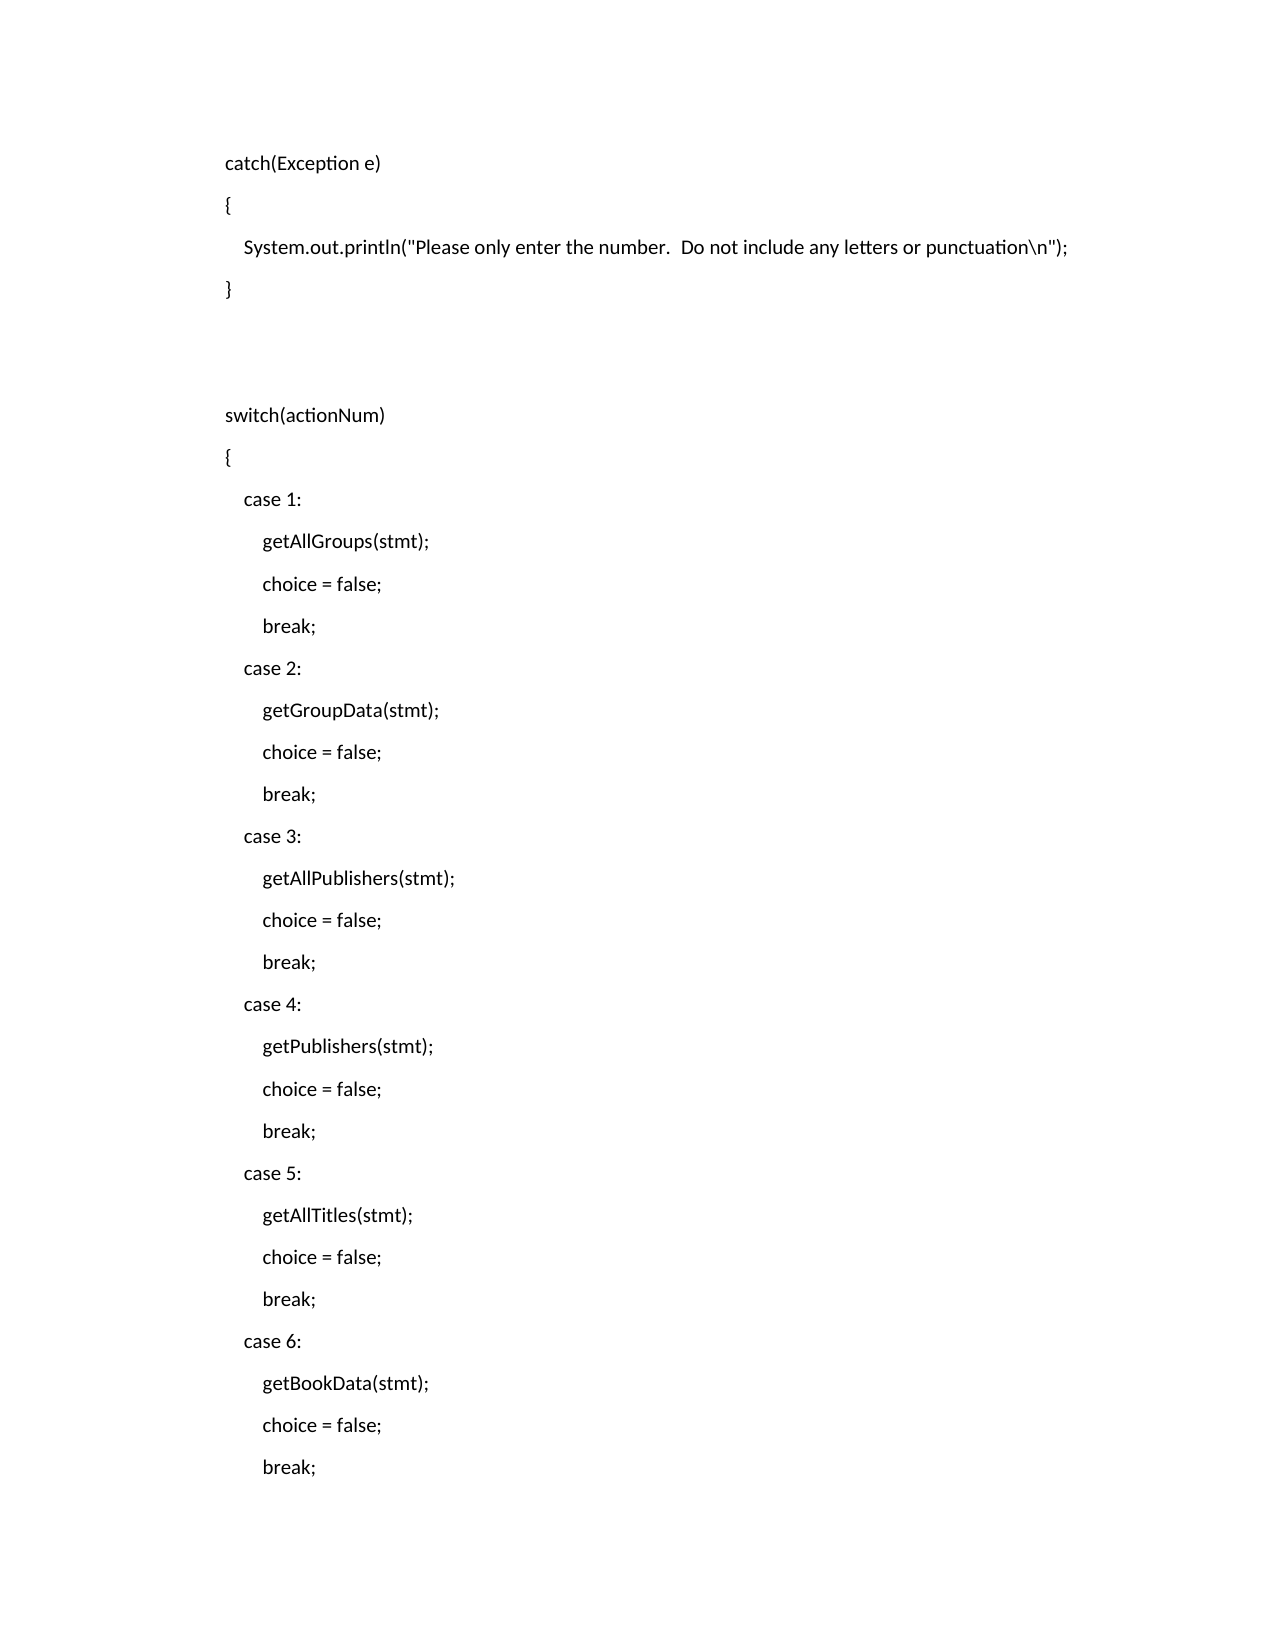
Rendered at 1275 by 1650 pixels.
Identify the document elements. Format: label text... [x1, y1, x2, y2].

text switch(actionNum) [150, 402, 1125, 428]
text { [150, 192, 1125, 217]
text getBookData(stmt); [150, 1370, 1125, 1396]
text catch(Exception e) [150, 150, 1125, 175]
text { [150, 444, 1125, 470]
text break; [150, 1454, 1125, 1480]
text choice = false; [150, 571, 1125, 596]
text break; [150, 613, 1125, 638]
text case 5: [150, 1160, 1125, 1185]
text break; [150, 949, 1125, 975]
text getAllPublishers(stmt); [150, 865, 1125, 891]
text getAllTitles(stmt); [150, 1202, 1125, 1227]
text choice = false; [150, 907, 1125, 933]
text case 1: [150, 487, 1125, 512]
text break; [150, 781, 1125, 807]
text break; [150, 1286, 1125, 1312]
text choice = false; [150, 1076, 1125, 1101]
text getPublishers(stmt); [150, 1034, 1125, 1059]
text getAllGroups(stmt); [150, 529, 1125, 554]
text case 3: [150, 823, 1125, 849]
text } [150, 276, 1125, 302]
text choice = false; [150, 1244, 1125, 1269]
text getGroupData(stmt); [150, 697, 1125, 722]
text choice = false; [150, 1412, 1125, 1438]
text System.out.println("Please only enter the number. Do not include any letters or punctuation\n"); [150, 234, 1125, 259]
text choice = false; [150, 739, 1125, 764]
text case 4: [150, 992, 1125, 1017]
text case 2: [150, 655, 1125, 680]
text break; [150, 1118, 1125, 1143]
text case 6: [150, 1328, 1125, 1354]
